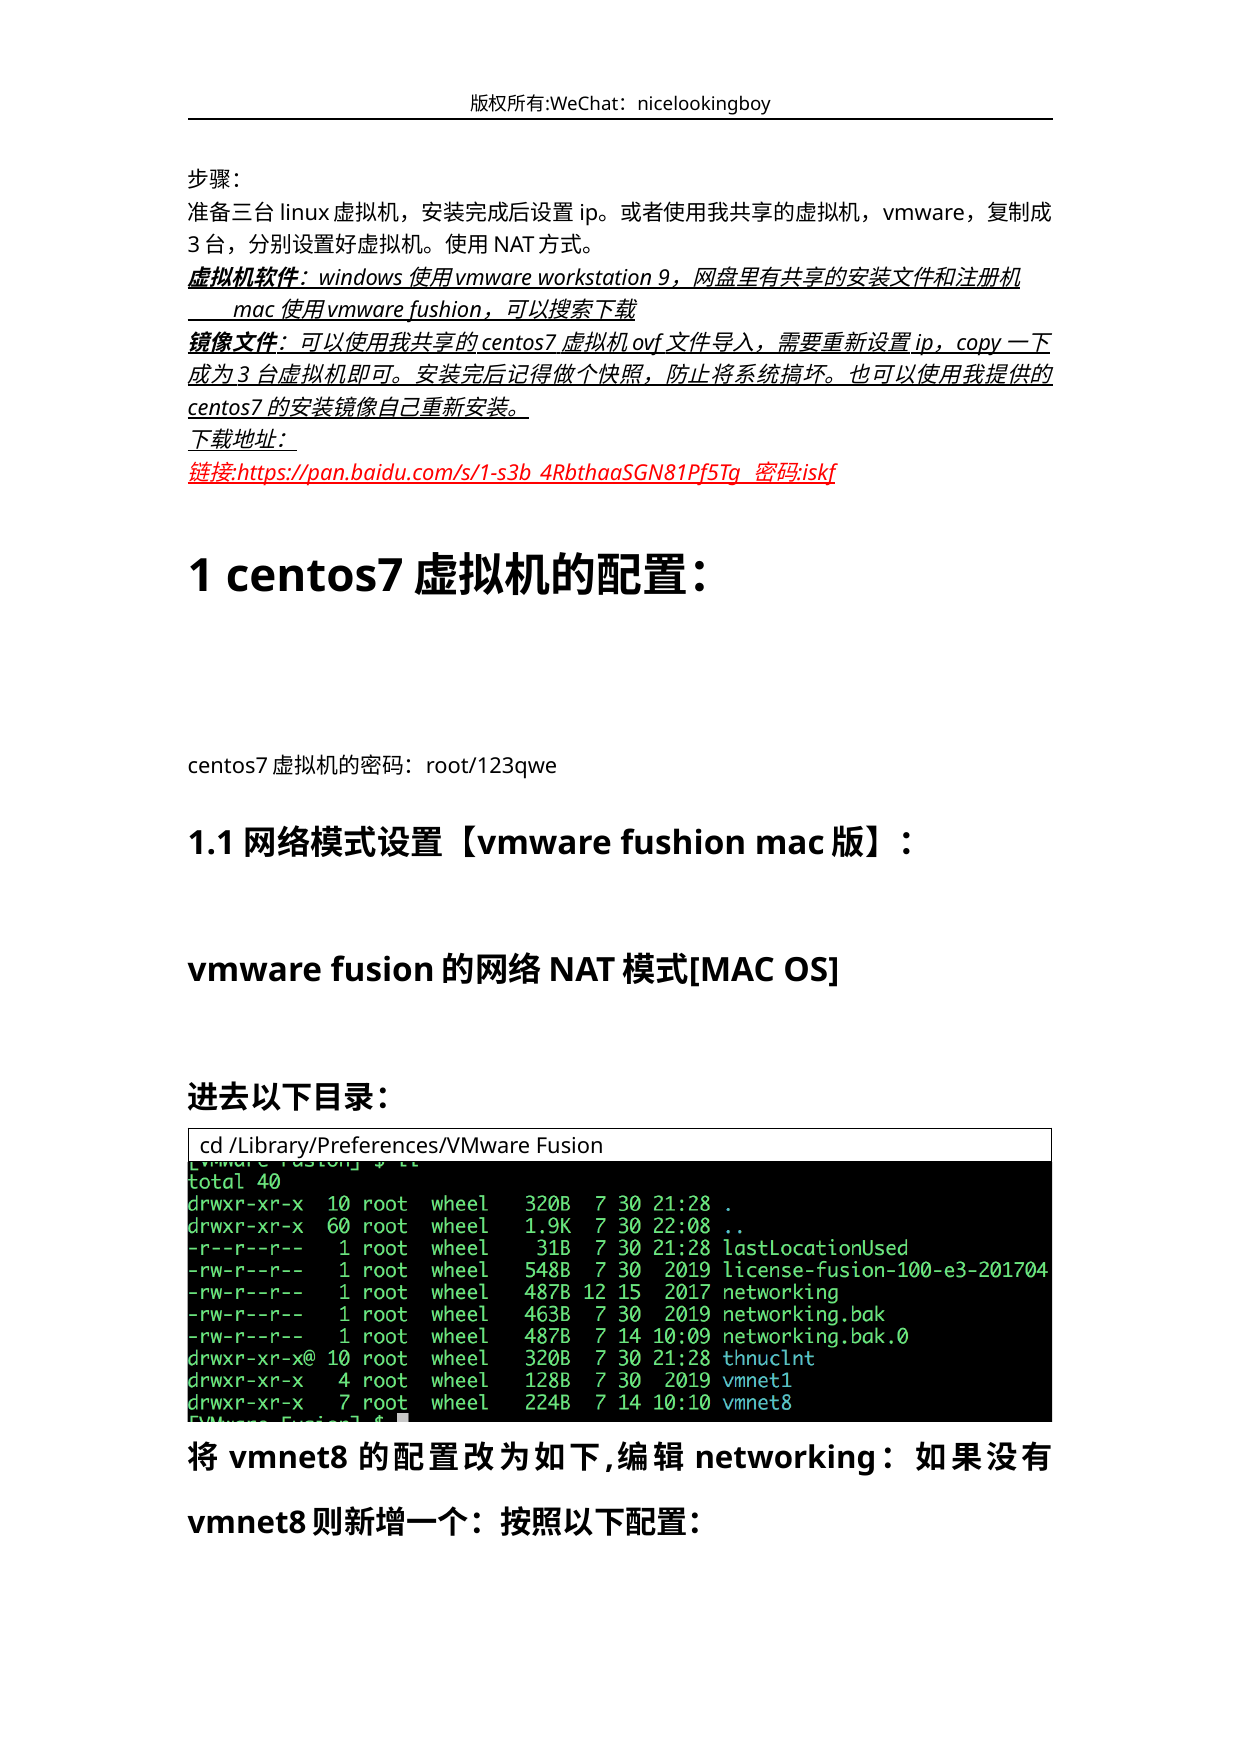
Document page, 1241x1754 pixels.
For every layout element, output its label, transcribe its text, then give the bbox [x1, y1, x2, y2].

text 镜像文件：可以使用我共享的centos7虚拟机ovf文件导入，需要重新设置ip，copy一下成为3台虚拟机即可。安装完后记得做个快照，防止将系统搞坏。也可以使用我提供的centos7的安装镜像自己重新安装。 [187, 385, 1053, 422]
text 准备三台linux虚拟机，安装完成后设置ip。或者使用我共享的虚拟机，vmware，复制成3台，分别设置好虚拟机。使用NAT方式。 [187, 194, 1053, 259]
text 链接:https://pan.baidu.com/s/1-s3b_4RbthaaSGN81Pf5Tg 密码:iskf [187, 454, 1053, 487]
text 虚拟机软件：windows使用vmware workstation 9，网盘里有共享的安装文件和注册机 [187, 259, 1053, 292]
table_header cd /Library/Preferences/VMware Fusion [189, 1129, 1051, 1161]
subtitle vmware fusion的网络NAT模式[MAC OS] [187, 935, 1053, 1000]
text 镜像文件：可以使用我共享的centos7虚拟机ovf文件导入，需要重新设置ip，copy一下成为3台虚拟机即可。安装完后记得做个快照，防止将系统搞坏。也可以使用我提供的centos7的安装镜像自己重新安装。 [187, 324, 1053, 384]
subtitle 1.1 网络模式设置【vmware fushion mac版】： [187, 808, 1053, 873]
subtitle 1 centos7虚拟机的配置： [187, 522, 1053, 620]
text 步骤： [187, 162, 1053, 194]
text centos7虚拟机的密码：root/123qwe [187, 748, 1053, 781]
text 将vmnet8的配置改为如下,编辑networking：如果没有vmnet8则新增一个：按照以下配置： [187, 1422, 1053, 1552]
text mac使用vmware fushion，可以搜索下载 [187, 292, 1053, 324]
text 下载地址： [187, 422, 1053, 454]
text 进去以下目录： [187, 1062, 1053, 1127]
picture [187, 1162, 1053, 1422]
